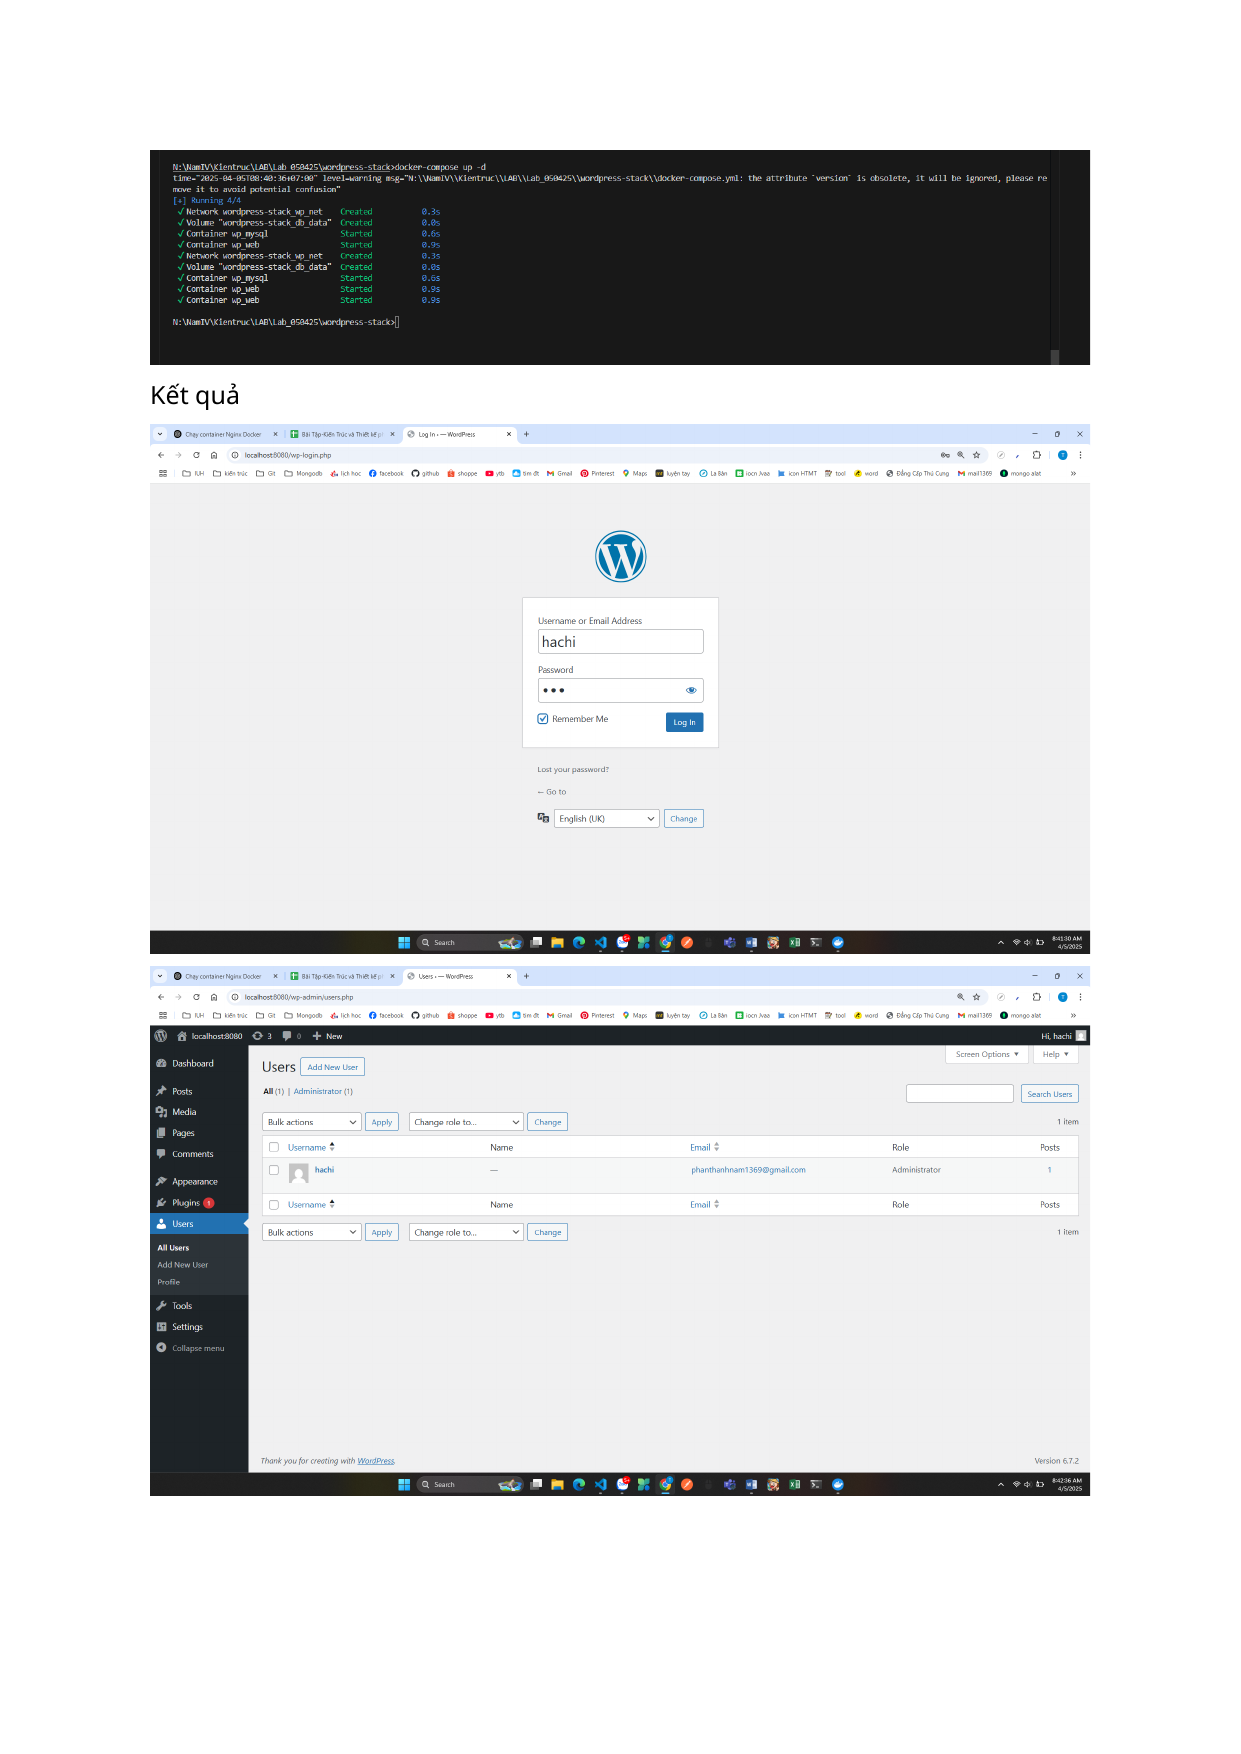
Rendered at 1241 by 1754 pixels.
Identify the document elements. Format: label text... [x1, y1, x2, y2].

picture [150, 966, 1091, 1496]
text Kết quả [150, 378, 1090, 412]
picture [150, 424, 1091, 954]
picture [150, 150, 1091, 365]
